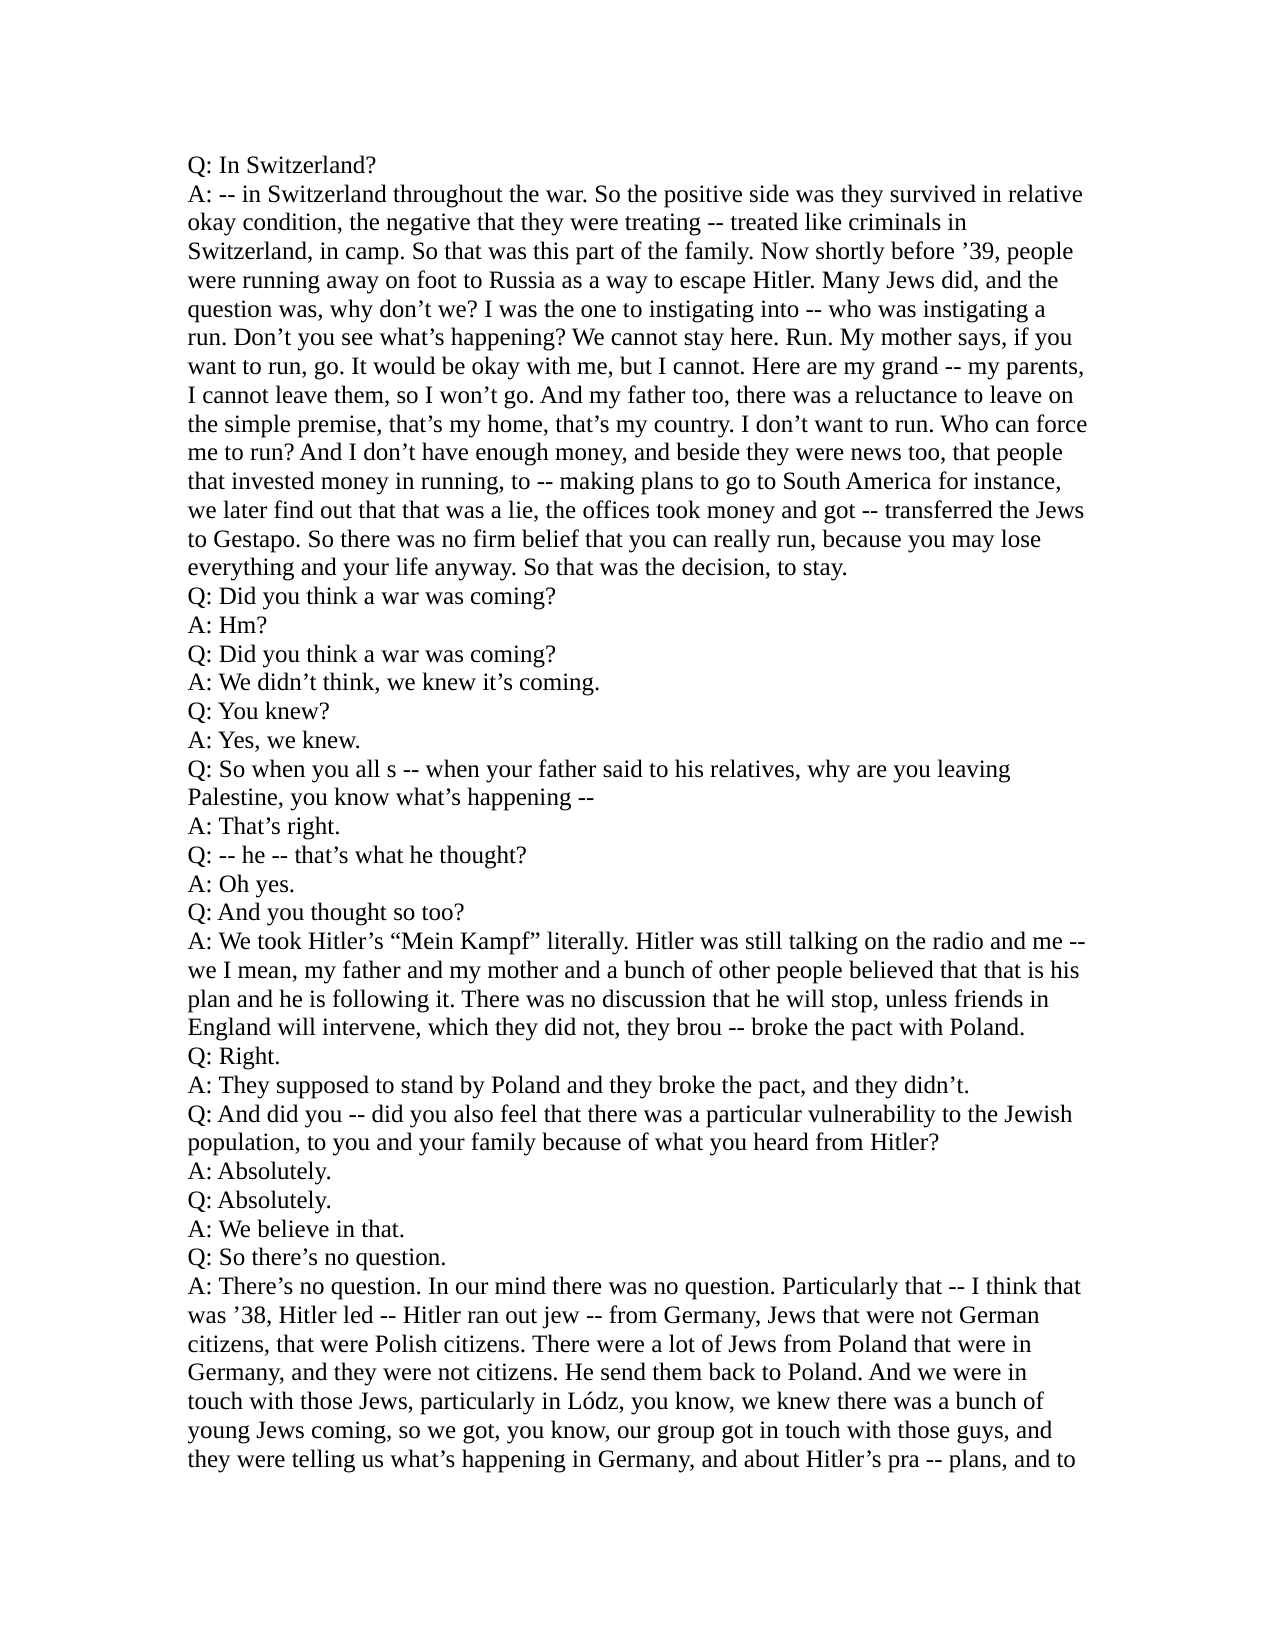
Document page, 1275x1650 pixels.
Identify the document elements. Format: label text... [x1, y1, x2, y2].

text Q: In Switzerland? [187, 207, 1087, 236]
text A: Oh yes. [187, 926, 1087, 955]
text Q: And you thought so too? [187, 955, 1087, 984]
text Q: Absolutely. [187, 1242, 1087, 1271]
text A: We took Hitler’s “Mein Kampf” literally. Hitler was still talking on the radio and me -- we I mean, my father and my mother and a bunch of other people believed that that is his plan and he is following it. There was no discussion that he will stop, unless friends in England will intervene, which they did not, they brou -- broke the pact with Poland. [187, 984, 1087, 1099]
text A: That’s right. [187, 869, 1087, 897]
text Q: Did you think a war was coming? [187, 696, 1087, 725]
text A: We believe in that. [187, 1271, 1087, 1300]
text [187, 1329, 1087, 1472]
text Q: So there’s no question. [187, 1300, 1087, 1329]
text A: We didn’t think, we knew it’s coming. [187, 725, 1087, 754]
text A: Hm? [187, 667, 1087, 696]
text Q: Did you think a war was coming? [187, 639, 1087, 667]
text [187, 150, 1087, 207]
text A: -- in Switzerland throughout the war. So the positive side was they survived in relative okay condition, the negative that they were treating -- treated like criminals in Switzerland, in camp. So that was this part of the family. Now shortly before ’39, people were running away on foot to Russia as a way to escape Hitler. Many Jews did, and the question was, why don’t we? I was the one to instigating into -- who was instigating a run. Don’t you see what’s happening? We cannot stay here. Run. My mother says, if you want to run, go. It would be okay with me, but I cannot. Here are my grand -- my parents, I cannot leave them, so I won’t go. And my father too, there was a reluctance to leave on the simple premise, that’s my home, that’s my country. I don’t want to run. Who can force me to run? And I don’t have enough money, and beside they were news too, that people that invested money in running, to -- making plans to go to South America for instance, we later find out that that was a lie, the offices took money and got -- transferred the Jews to Gestapo. So there was no firm belief that you can really run, because you may lose everything and your life anyway. So that was the decision, to stay. [187, 236, 1087, 639]
text A: They supposed to stand by Poland and they broke the pact, and they didn’t. [187, 1127, 1087, 1156]
text A: Absolutely. [187, 1214, 1087, 1242]
text Q: And did you -- did you also feel that there was a particular vulnerability to the Jewish population, to you and your family because of what you heard from Hitler? [187, 1156, 1087, 1214]
text Q: -- he -- that’s what he thought? [187, 897, 1087, 926]
text Q: So when you all s -- when your father said to his relatives, why are you leaving Palestine, you know what’s happening -- [187, 811, 1087, 869]
text A: Yes, we knew. [187, 782, 1087, 811]
text Q: You knew? [187, 754, 1087, 782]
text Q: Right. [187, 1099, 1087, 1127]
